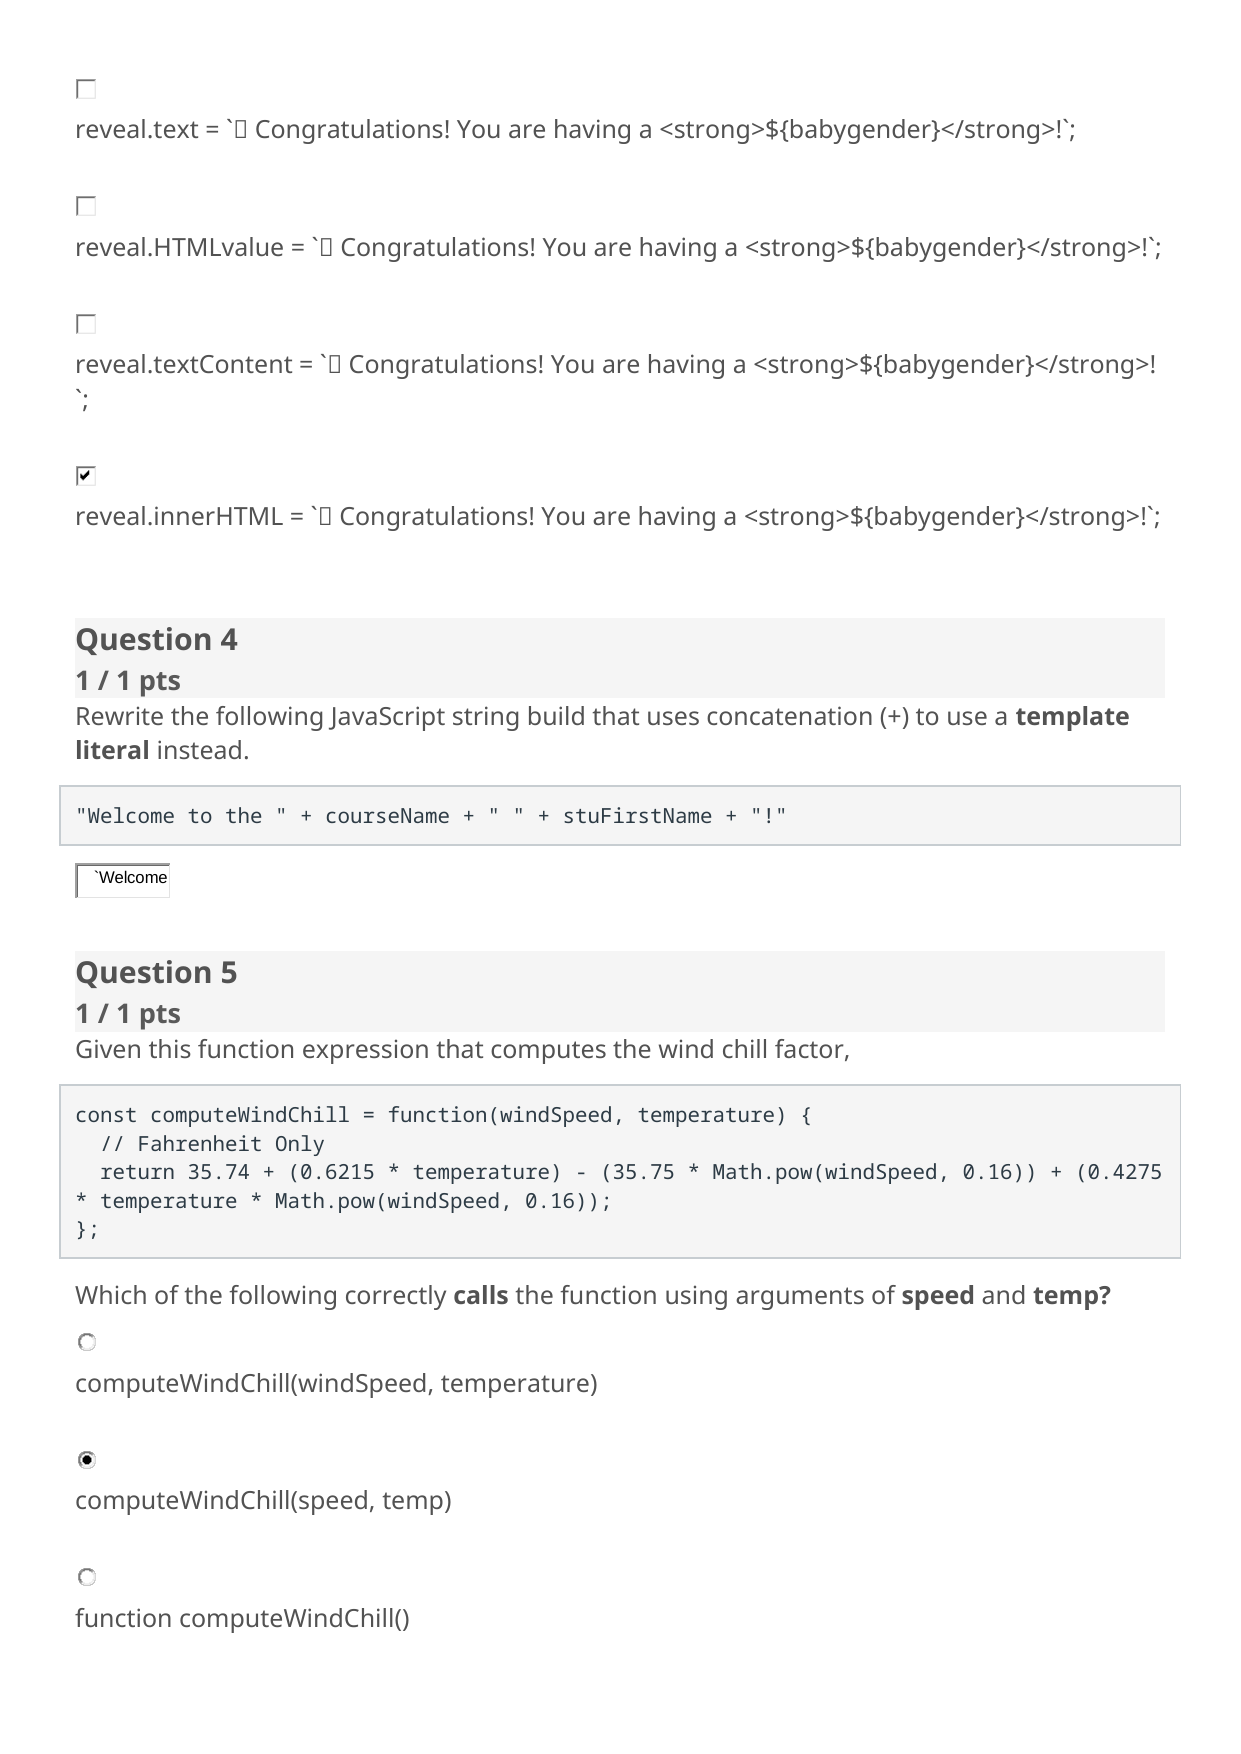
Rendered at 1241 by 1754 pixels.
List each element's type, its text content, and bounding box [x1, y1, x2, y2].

text Question 5 [75, 951, 1165, 992]
text reveal.innerHTML = `🎉 Congratulations! You are having a <strong>${babygender}</strong>!`; [75, 499, 1165, 533]
text reveal.text = `🎉 Congratulations! You are having a <strong>${babygender}</strong>!`; [75, 112, 1165, 146]
text computeWindChill(windSpeed, temperature) [75, 1365, 1165, 1399]
text Question 4 [75, 618, 1165, 659]
text reveal.textContent = `🎉 Congratulations! You are having a <strong>${babygender}</strong>!`; [75, 347, 1165, 415]
text 1 / 1 pts [75, 661, 1165, 698]
text computeWindChill(speed, temp) [75, 1483, 1165, 1517]
text 1 / 1 pts [75, 995, 1165, 1032]
text "Welcome to the " + courseName + " " + stuFirstName + "!" [61, 787, 1180, 844]
text function computeWindChill() [75, 1601, 1165, 1634]
text const computeWindChill = function(windSpeed, temperature) { // Fahrenheit Only return 35.74 + (0.6215 * temperature) - (35.75 * Math.pow(windSpeed, 0.16)) + (0.4275 * temperature * Math.pow(windSpeed, 0.16)); }; [61, 1086, 1180, 1257]
text Rewrite the following JavaScript string build that uses concatenation (+) to use a template literal instead. [75, 698, 1165, 766]
text reveal.HTMLvalue = `🎉 Congratulations! You are having a <strong>${babygender}</strong>!`; [75, 229, 1165, 264]
text Which of the following correctly calls the function using arguments of speed and temp? [75, 1278, 1165, 1312]
text Given this function expression that computes the wind chill factor, [75, 1032, 1165, 1066]
